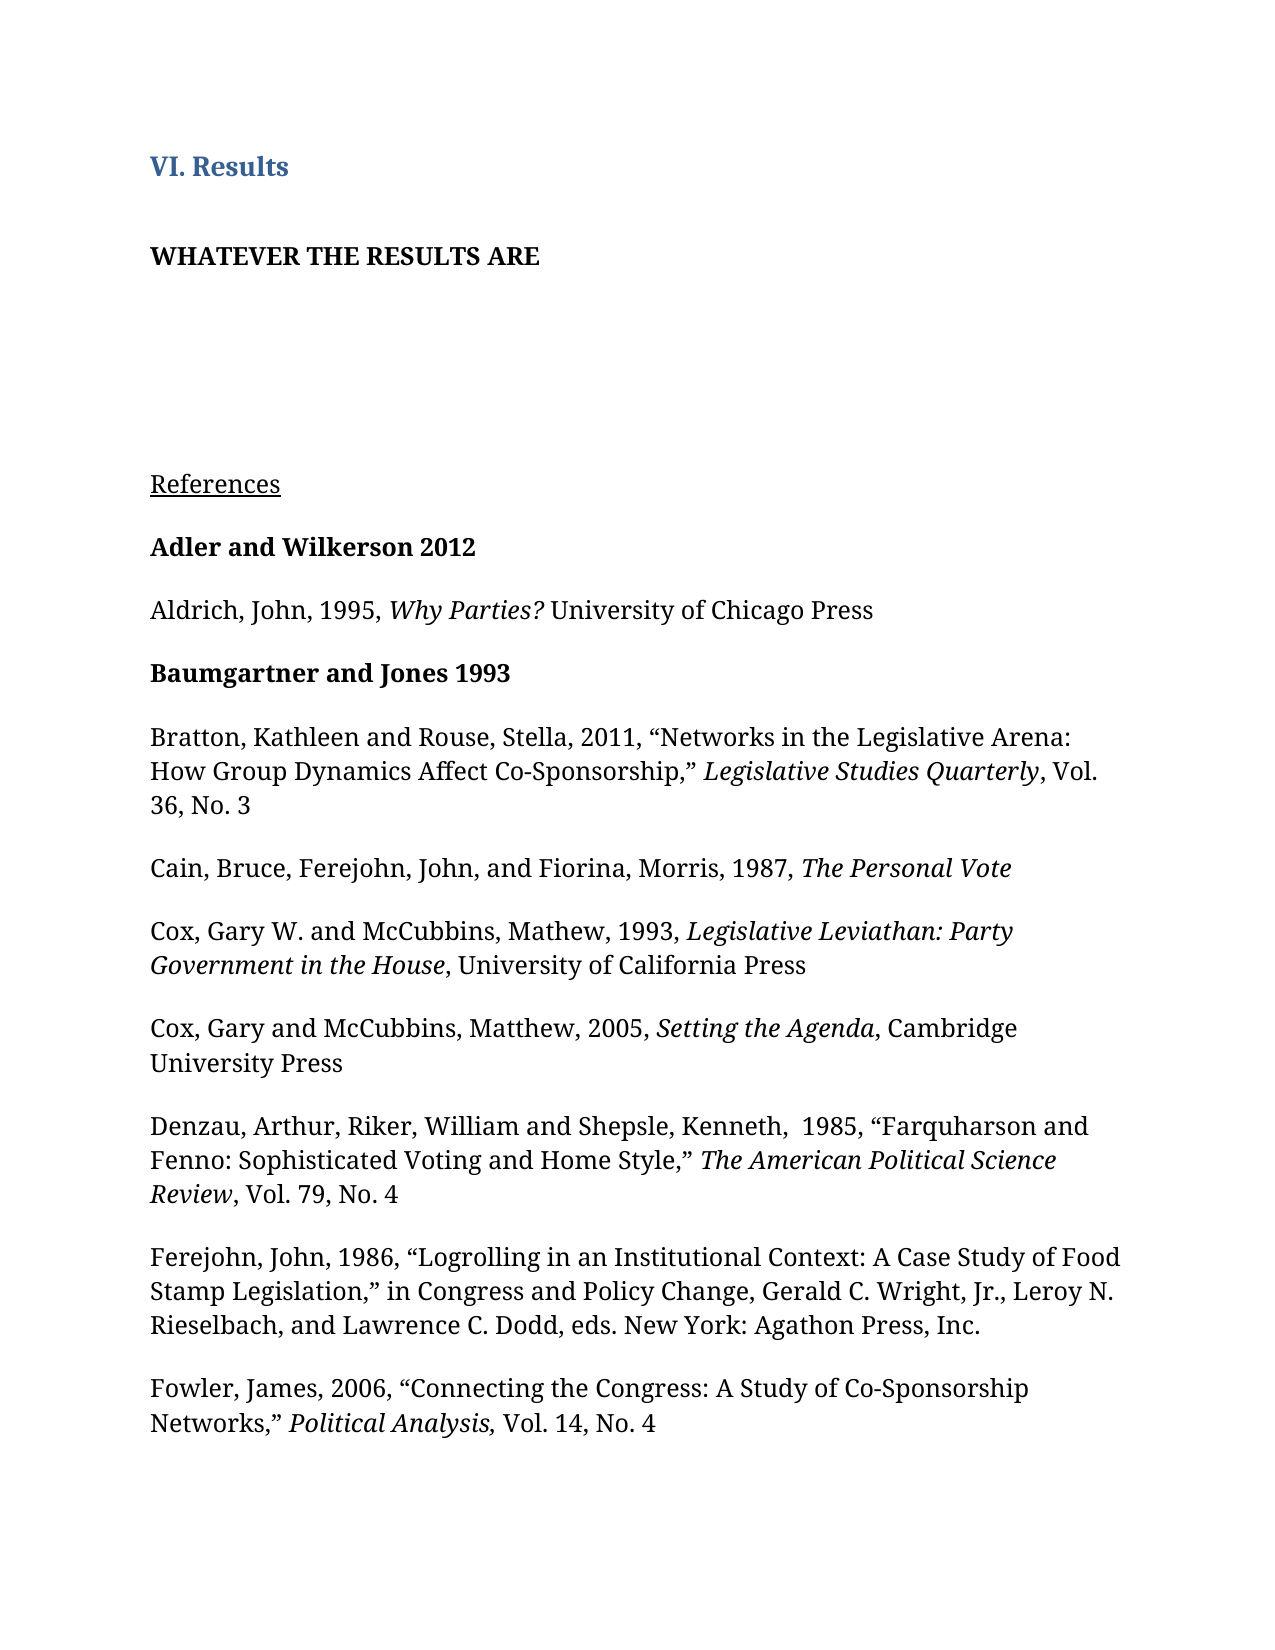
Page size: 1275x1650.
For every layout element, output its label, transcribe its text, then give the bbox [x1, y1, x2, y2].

text Baumgartner and Jones 1993 [150, 656, 1125, 690]
text Denzau, Arthur, Riker, William and Shepsle, Kenneth, 1985, “Farquharson and Fenno: Sophisticated Voting and Home Style,” The American Political Science Review, Vol. 79, No. 4 [150, 1108, 1125, 1211]
text Aldrich, John, 1995, Why Parties? University of Chicago Press [150, 593, 1125, 627]
text Ferejohn, John, 1986, “Logrolling in an Institutional Context: A Case Study of Food Stamp Legislation,” in Congress and Policy Change, Gerald C. Wright, Jr., Leroy N. Rieselbach, and Lawrence C. Dodd, eds. New York: Agathon Press, Inc. [150, 1240, 1125, 1342]
text References [150, 466, 1125, 500]
text Fowler, James, 2006, “Connecting the Congress: A Study of Co-Sponsorship Networks,” Political Analysis, Vol. 14, No. 4 [150, 1371, 1125, 1439]
text Cain, Bruce, Ferejohn, John, and Fiorina, Morris, 1987, The Personal Vote [150, 851, 1125, 885]
text Bratton, Kathleen and Rouse, Stella, 2011, “Networks in the Legislative Arena: How Group Dynamics Affect Co-Sponsorship,” Legislative Studies Quarterly, Vol. 36, No. 3 [150, 719, 1125, 821]
text Cox, Gary W. and McCubbins, Mathew, 1993, Legislative Leviathan: Party Government in the House, University of California Press [150, 914, 1125, 982]
text Adler and Wilkerson 2012 [150, 529, 1125, 564]
text WHATEVER THE RESULTS ARE [150, 238, 1125, 272]
text Cox, Gary and McCubbins, Matthew, 2005, Setting the Agenda, Cambridge University Press [150, 1011, 1125, 1079]
subtitle VI. Results [150, 150, 1125, 183]
